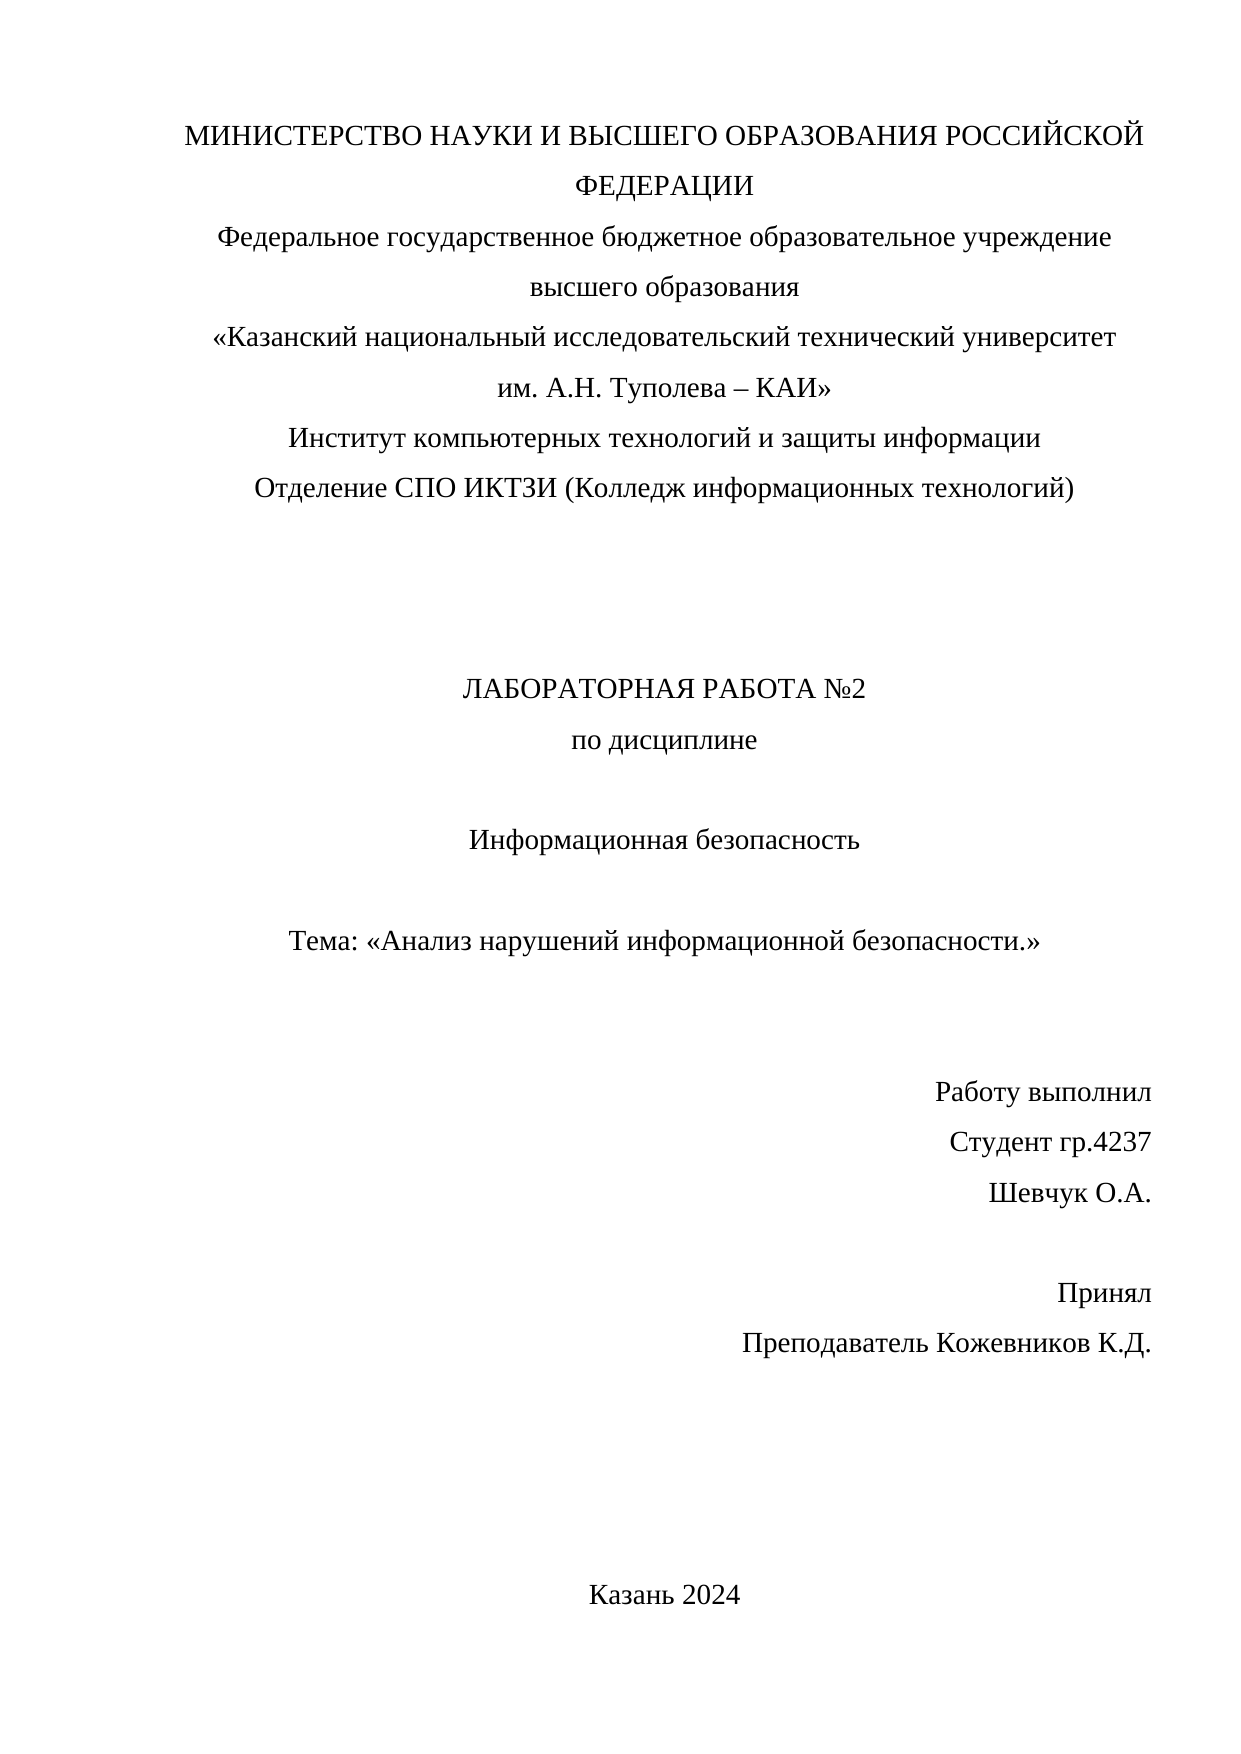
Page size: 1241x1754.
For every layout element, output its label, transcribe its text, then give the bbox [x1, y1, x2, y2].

text Информационная безопасность [177, 822, 1152, 856]
text по дисциплине [177, 722, 1152, 755]
text Преподаватель Кожевников К.Д. [177, 1326, 1152, 1359]
text Работу выполнил [177, 1074, 1152, 1108]
text Институт компьютерных технологий и защиты информации [177, 420, 1152, 453]
text Шевчук О.А. [177, 1175, 1152, 1208]
text Студент гр.4237 [177, 1124, 1152, 1158]
text Принял [177, 1275, 1152, 1309]
text Казань 2024 [177, 1577, 1152, 1611]
text Тема: «Анализ нарушений информационной безопасности.» [177, 923, 1152, 957]
text Отделение СПО ИКТЗИ (Колледж информационных технологий) [177, 470, 1152, 504]
text им. А.Н. Туполева – КАИ» [177, 370, 1152, 403]
text ЛАБОРАТОРНАЯ РАБОТА №2 [177, 672, 1152, 705]
text МИНИСТЕРСТВО НАУКИ И ВЫСШЕГО ОБРАЗОВАНИЯ РОССИЙСКОЙ ФЕДЕРАЦИИ [177, 118, 1152, 202]
text Федеральное государственное бюджетное образовательное учреждение высшего образования [177, 219, 1152, 303]
text «Казанский национальный исследовательский технический университет [177, 319, 1152, 353]
